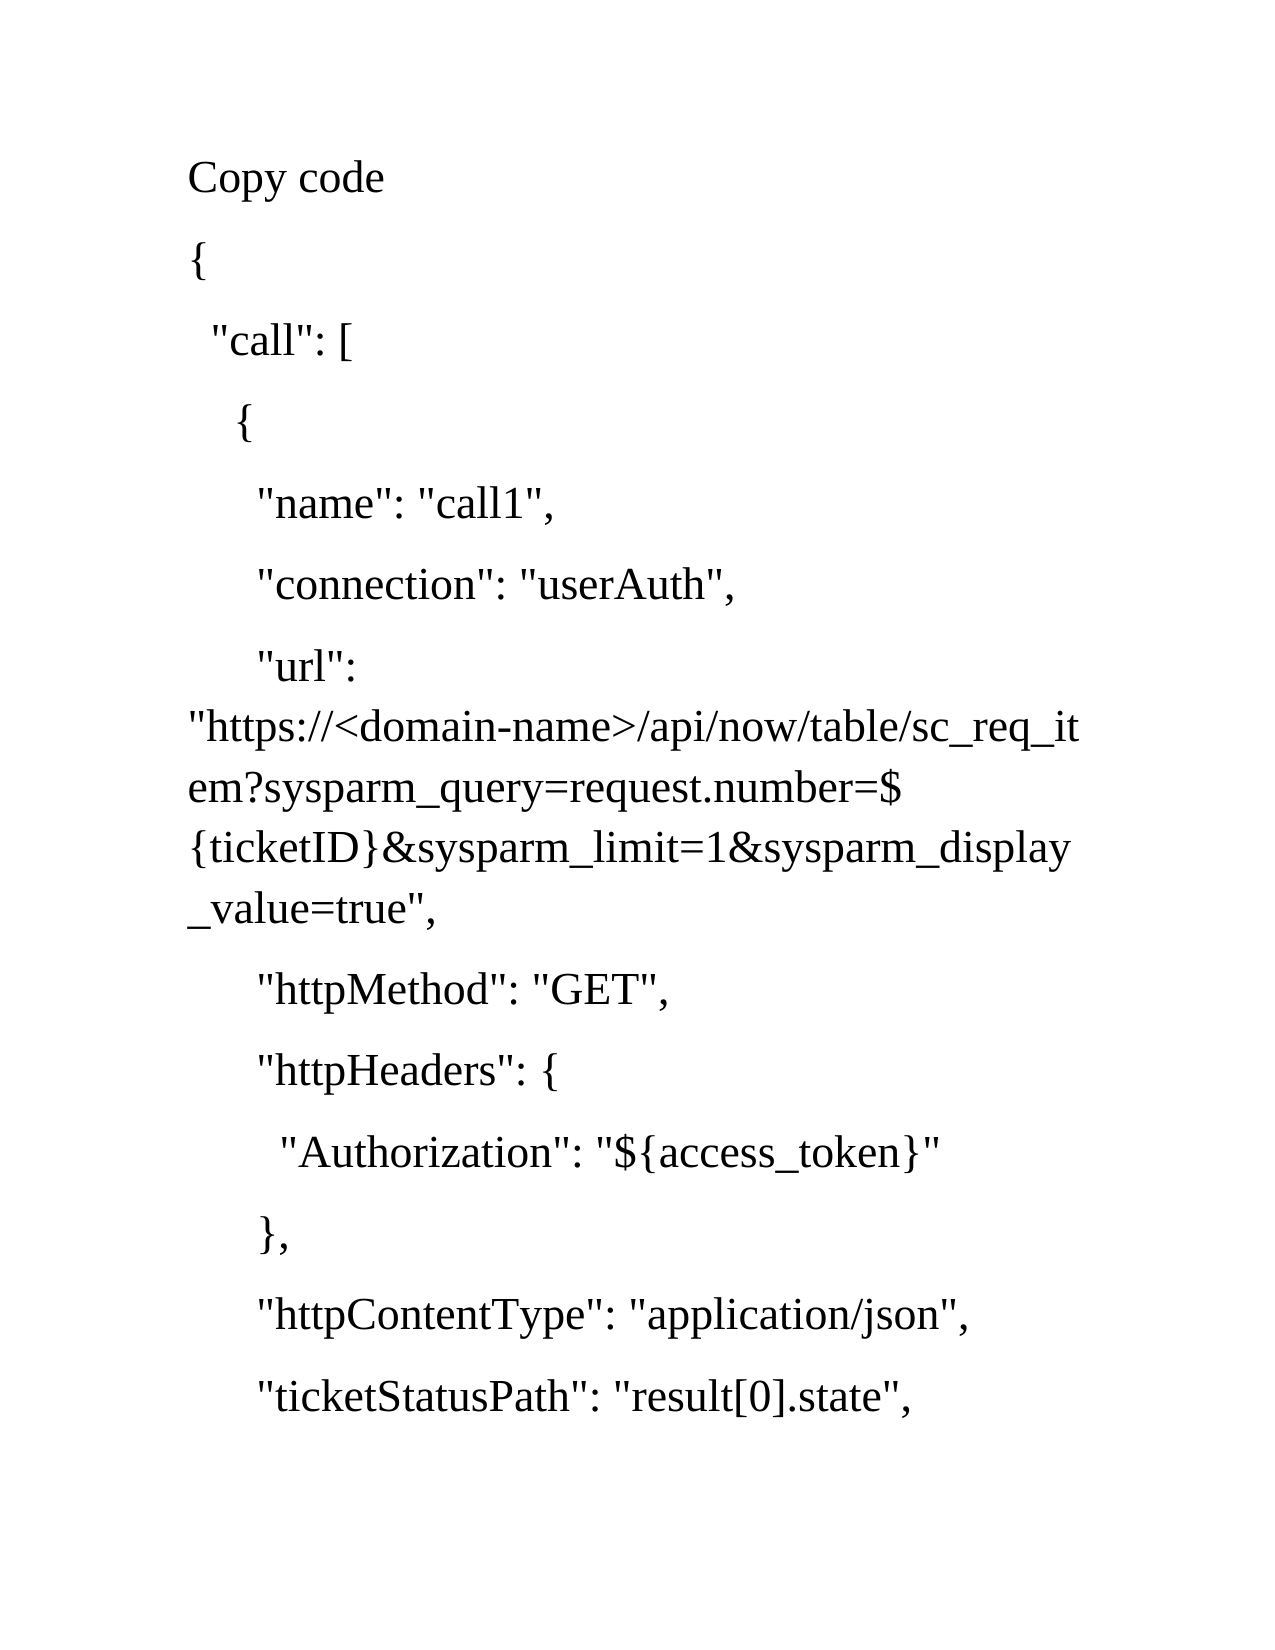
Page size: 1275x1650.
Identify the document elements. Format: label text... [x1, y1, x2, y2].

text "call": [ [187, 313, 1087, 365]
text "name": "call1", [187, 475, 1087, 528]
text "url": "https://<domain-name>/api/now/table/sc_req_item?sysparm_query=request.number=${ticketID}&sysparm_limit=1&sysparm_display_value=true", [187, 638, 1087, 933]
text "ticketStatusPath": "result[0].state", [187, 1368, 1087, 1421]
text "httpHeaders": { [187, 1043, 1087, 1096]
text { [187, 394, 1087, 447]
text Copy code [187, 150, 1087, 203]
text "connection": "userAuth", [187, 557, 1087, 609]
text "httpMethod": "GET", [187, 962, 1087, 1014]
text "httpContentType": "application/json", [187, 1287, 1087, 1340]
text { [187, 231, 1087, 284]
text }, [187, 1206, 1087, 1258]
text "Authorization": "${access_token}" [187, 1124, 1087, 1177]
